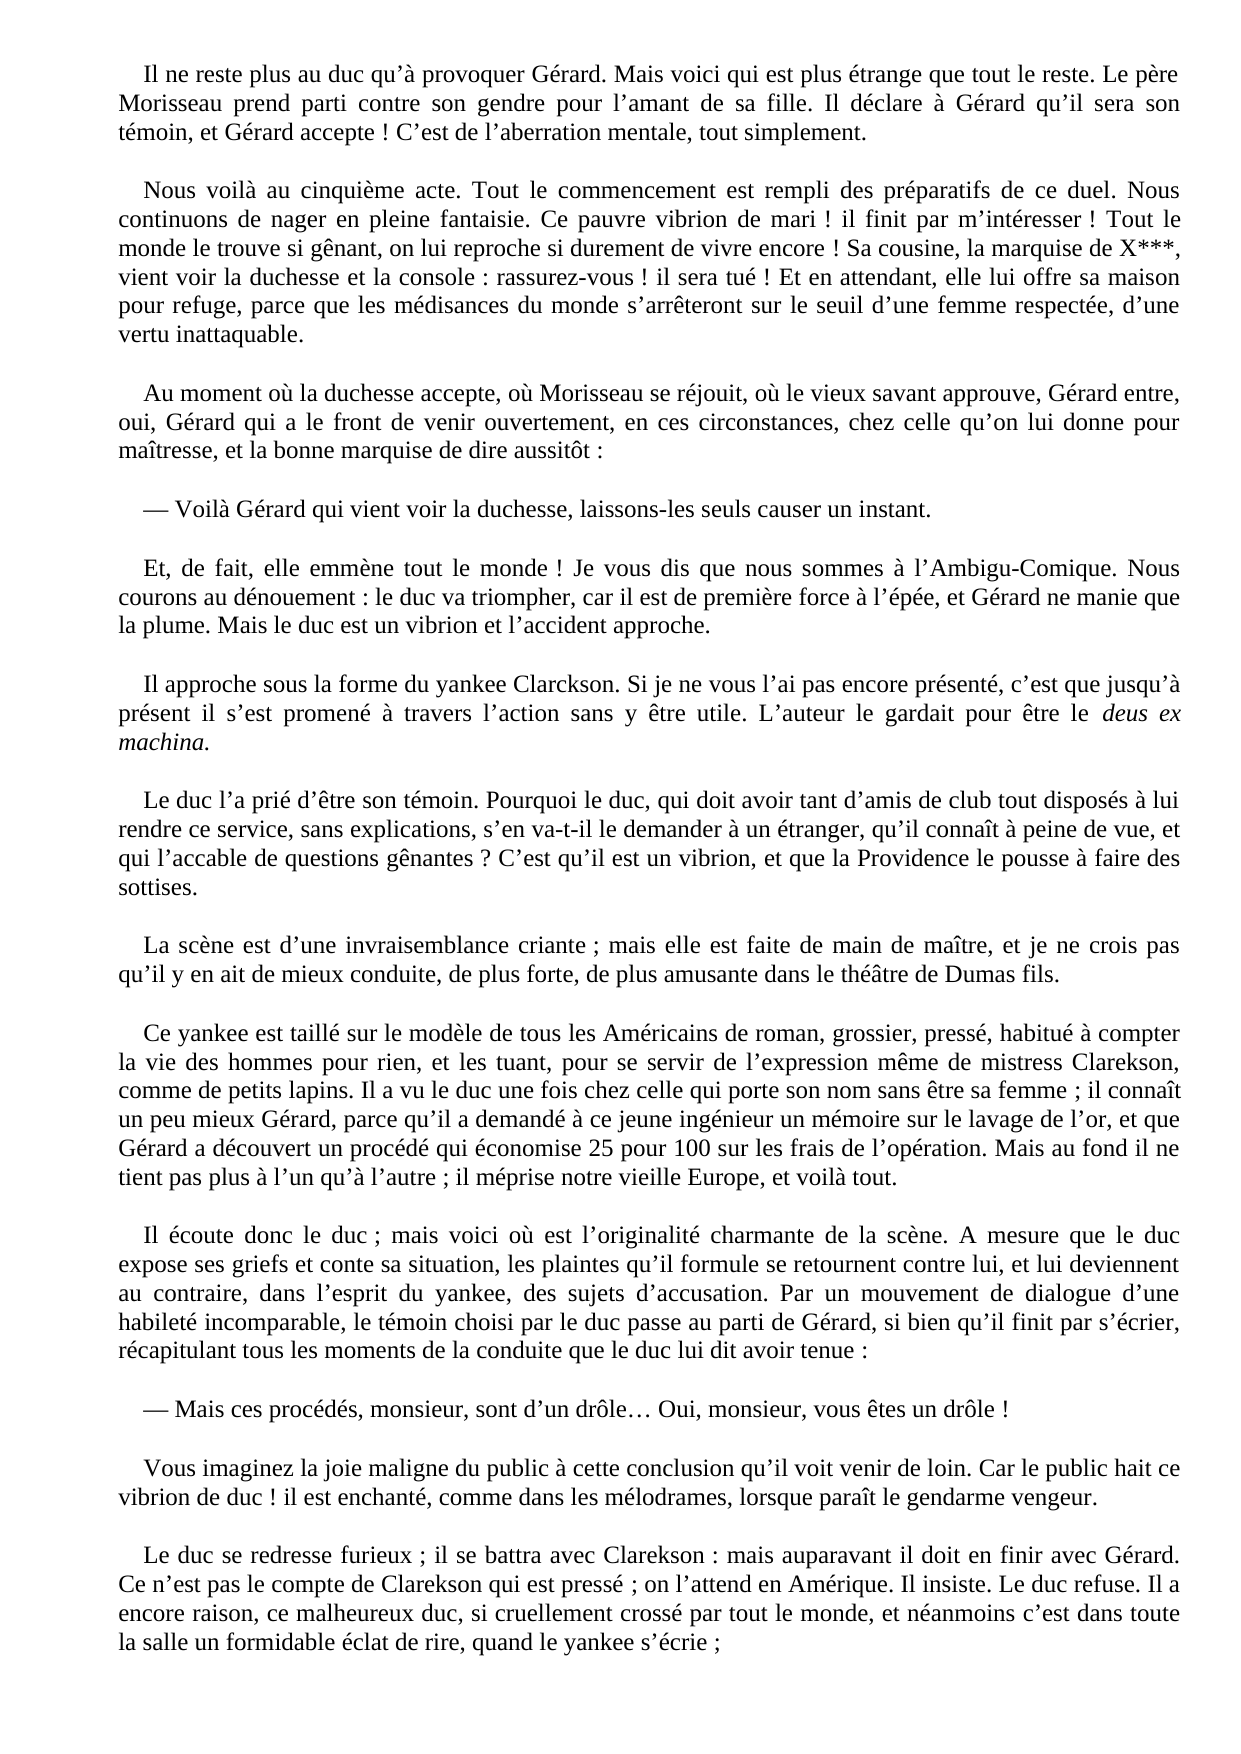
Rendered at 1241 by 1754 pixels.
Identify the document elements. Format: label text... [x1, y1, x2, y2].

text La scène est d’une invraisemblance criante ; mais elle est faite de main de maître, et je ne crois pas qu’il y en ait de mieux conduite, de plus forte, de plus amusante dans le théâtre de Dumas fils. [118, 930, 1181, 988]
text — Voilà Gérard qui vient voir la duchesse, laissons-les seuls causer un instant. [118, 494, 1181, 523]
text Il approche sous la forme du yankee Clarckson. Si je ne vous l’ai pas encore présenté, c’est que jusqu’à présent il s’est promené à travers l’action sans y être utile. L’auteur le gardait pour être le deus ex machina. [118, 669, 1181, 755]
text Vous imaginez la joie maligne du public à cette conclusion qu’il voit venir de loin. Car le public hait ce vibrion de duc ! il est enchanté, comme dans les mélodrames, lorsque paraît le gendarme vengeur. [118, 1453, 1181, 1510]
text — Mais ces procédés, monsieur, sont d’un drôle… Oui, monsieur, vous êtes un drôle ! [118, 1394, 1181, 1423]
text Il écoute donc le duc ; mais voici où est l’originalité charmante de la scène. A mesure que le duc expose ses griefs et conte sa situation, les plaintes qu’il formule se retournent contre lui, et lui deviennent au contraire, dans l’esprit du yankee, des sujets d’accusation. Par un mouvement de dialogue d’une habileté incomparable, le témoin choisi par le duc passe au parti de Gérard, si bien qu’il finit par s’écrier, récapitulant tous les moments de la conduite que le duc lui dit avoir tenue : [118, 1220, 1181, 1364]
text Le duc l’a prié d’être son témoin. Pourquoi le duc, qui doit avoir tant d’amis de club tout disposés à lui rendre ce service, sans explications, s’en va-t-il le demander à un étranger, qu’il connaît à peine de vue, et qui l’accable de questions gênantes ? C’est qu’il est un vibrion, et que la Providence le pousse à faire des sottises. [118, 785, 1181, 900]
text Le duc se redresse furieux ; il se battra avec Clarekson : mais auparavant il doit en finir avec Gérard. Ce n’est pas le compte de Clarekson qui est pressé ; on l’attend en Amérique. Il insiste. Le duc refuse. Il a encore raison, ce malheureux duc, si cruellement crossé par tout le monde, et néanmoins c’est dans toute la salle un formidable éclat de rire, quand le yankee s’écrie ; [118, 1540, 1181, 1655]
text Ce yankee est taillé sur le modèle de tous les Américains de roman, grossier, pressé, habitué à compter la vie des hommes pour rien, et les tuant, pour se servir de l’expression même de mistress Clarekson, comme de petits lapins. Il a vu le duc une fois chez celle qui porte son nom sans être sa femme ; il connaît un peu mieux Gérard, parce qu’il a demandé à ce jeune ingénieur un mémoire sur le lavage de l’or, et que Gérard a découvert un procédé qui économise 25 pour 100 sur les frais de l’opération. Mais au fond il ne tient pas plus à l’un qu’à l’autre ; il méprise notre vieille Europe, et voilà tout. [118, 1018, 1181, 1190]
text Nous voilà au cinquième acte. Tout le commencement est rempli des préparatifs de ce duel. Nous continuons de nager en pleine fantaisie. Ce pauvre vibrion de mari ! il finit par m’intéresser ! Tout le monde le trouve si gênant, on lui reproche si durement de vivre encore ! Sa cousine, la marquise de X***, vient voir la duchesse et la console : rassurez-vous ! il sera tué ! Et en attendant, elle lui offre sa maison pour refuge, parce que les médisances du monde s’arrêteront sur le seuil d’une femme respectée, d’une vertu inattaquable. [118, 175, 1181, 348]
text Au moment où la duchesse accepte, où Morisseau se réjouit, où le vieux savant approuve, Gérard entre, oui, Gérard qui a le front de venir ouvertement, en ces circonstances, chez celle qu’on lui donne pour maîtresse, et la bonne marquise de dire aussitôt : [118, 378, 1181, 464]
text Et, de fait, elle emmène tout le monde ! Je vous dis que nous sommes à l’Ambigu-Comique. Nous courons au dénouement : le duc va triompher, car il est de première force à l’épée, et Gérard ne manie que la plume. Mais le duc est un vibrion et l’accident approche. [118, 553, 1181, 639]
text Il ne reste plus au duc qu’à provoquer Gérard. Mais voici qui est plus étrange que tout le reste. Le père Morisseau prend parti contre son gendre pour l’amant de sa fille. Il déclare à Gérard qu’il sera son témoin, et Gérard accepte ! C’est de l’aberration mentale, tout simplement. [118, 59, 1181, 145]
